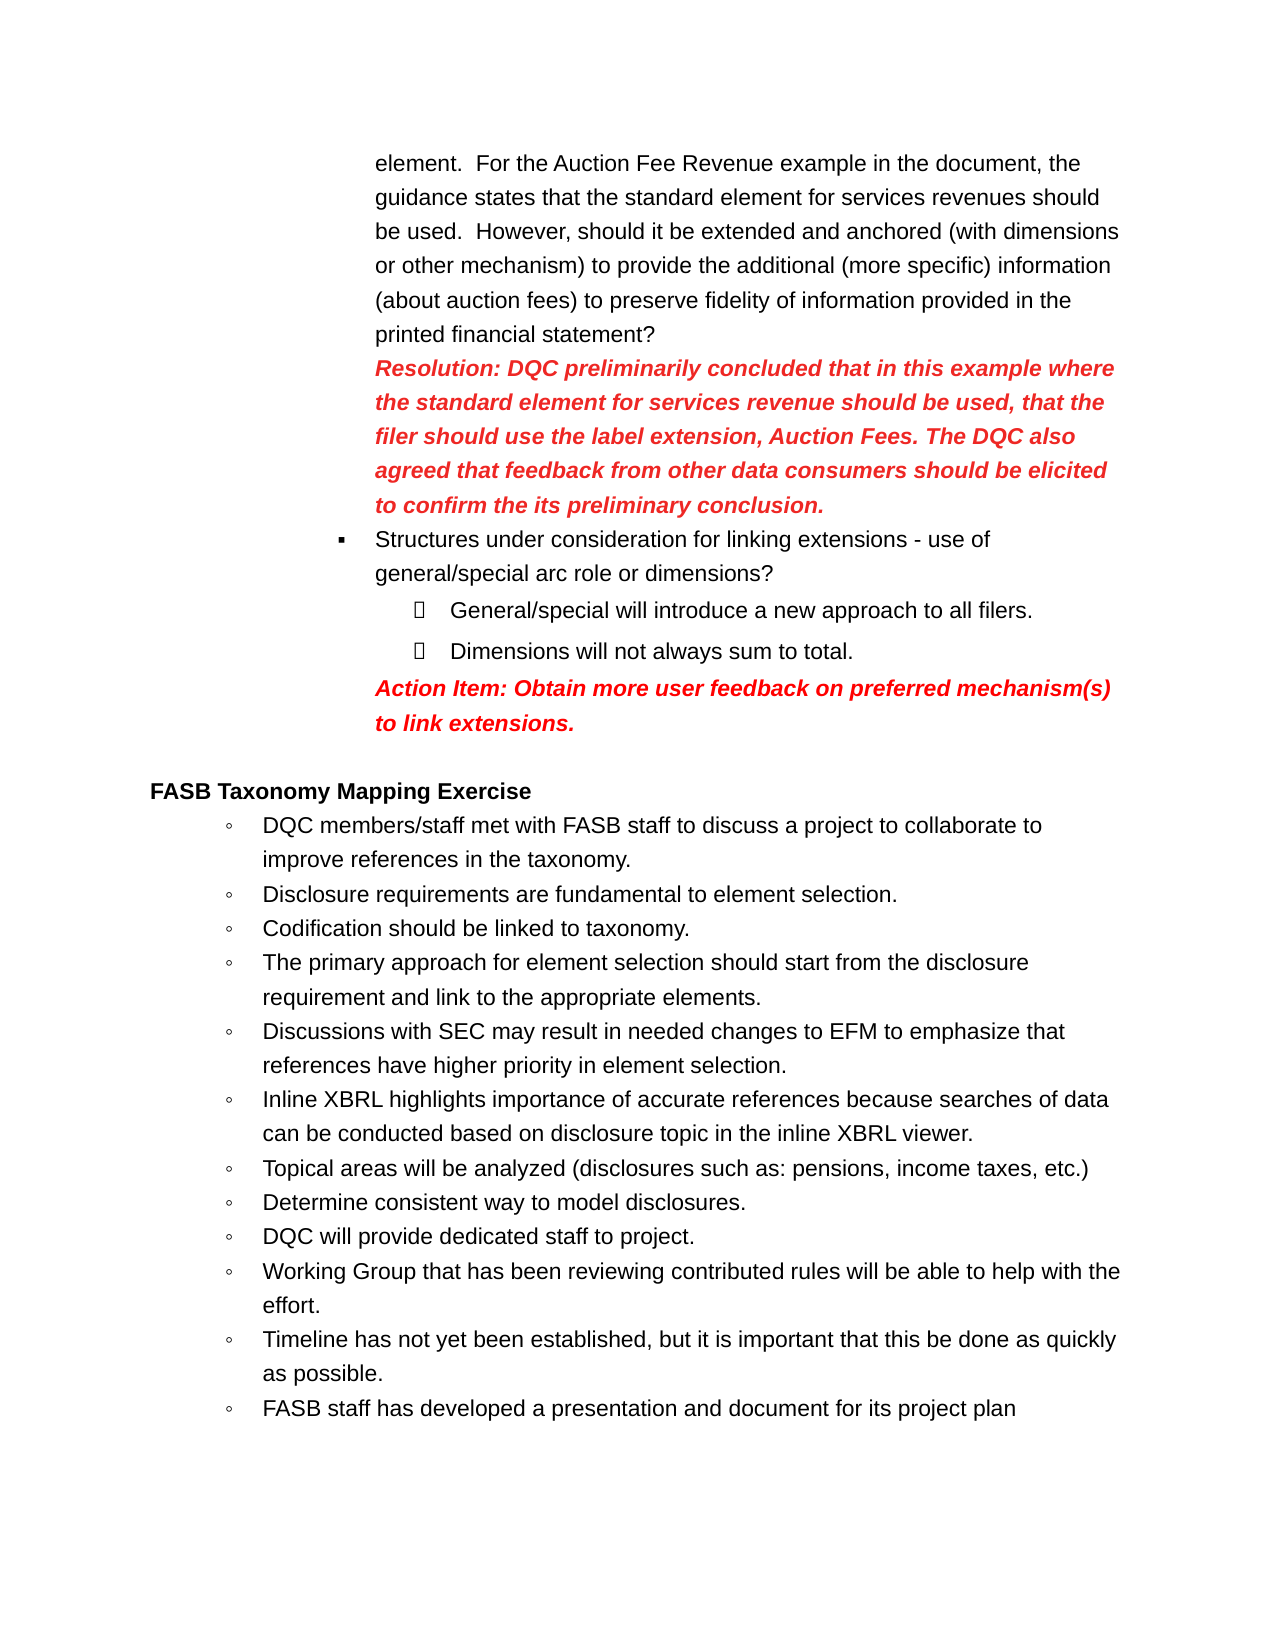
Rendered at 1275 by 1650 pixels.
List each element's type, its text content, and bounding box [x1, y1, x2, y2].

list Discussions with SEC may result in needed changes to EFM to emphasize that references have higher priority in element selection. [225, 1018, 1125, 1078]
list Timeline has not yet been established, but it is important that this be done as quickly as possible. [225, 1326, 1125, 1387]
list DQC will provide dedicated staff to project. [225, 1223, 1125, 1250]
text Action Item: Obtain more user feedback on preferred mechanism(s) to link extensions. [375, 675, 1125, 736]
text  General/special will introduce a new approach to all filers. [412, 594, 1125, 625]
list Topical areas will be analyzed (disclosures such as: pensions, income taxes, etc.) [225, 1154, 1125, 1181]
list Inline XBRL highlights importance of accurate references because searches of data can be conducted based on disclosure topic in the inline XBRL viewer. [225, 1086, 1125, 1147]
list Working Group that has been reviewing contributed rules will be able to help with the effort. [225, 1258, 1125, 1318]
text FASB Taxonomy Mapping Exercise [150, 778, 1125, 804]
list The primary approach for element selection should start from the disclosure requirement and link to the appropriate elements. [225, 949, 1125, 1010]
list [337, 150, 1125, 347]
list Disclosure requirements are fundamental to element selection. [225, 881, 1125, 907]
list Codification should be linked to taxonomy. [225, 915, 1125, 941]
list FASB staff has developed a presentation and document for its project plan [225, 1394, 1125, 1421]
list Determine consistent way to model disclosures. [225, 1189, 1125, 1215]
list DQC members/staff met with FASB staff to discuss a project to collaborate to improve references in the taxonomy. [225, 812, 1125, 873]
text  Dimensions will not always sum to total. [412, 635, 1125, 666]
text Resolution: DQC preliminarily concluded that in this example where the standard element for services revenue should be used, that the filer should use the label extension, Auction Fees. The DQC also agreed that feedback from other data consumers should be elicited to confirm the its preliminary conclusion. [375, 355, 1125, 518]
list Structures under consideration for linking extensions - use of general/special arc role or dimensions? [337, 526, 1125, 586]
